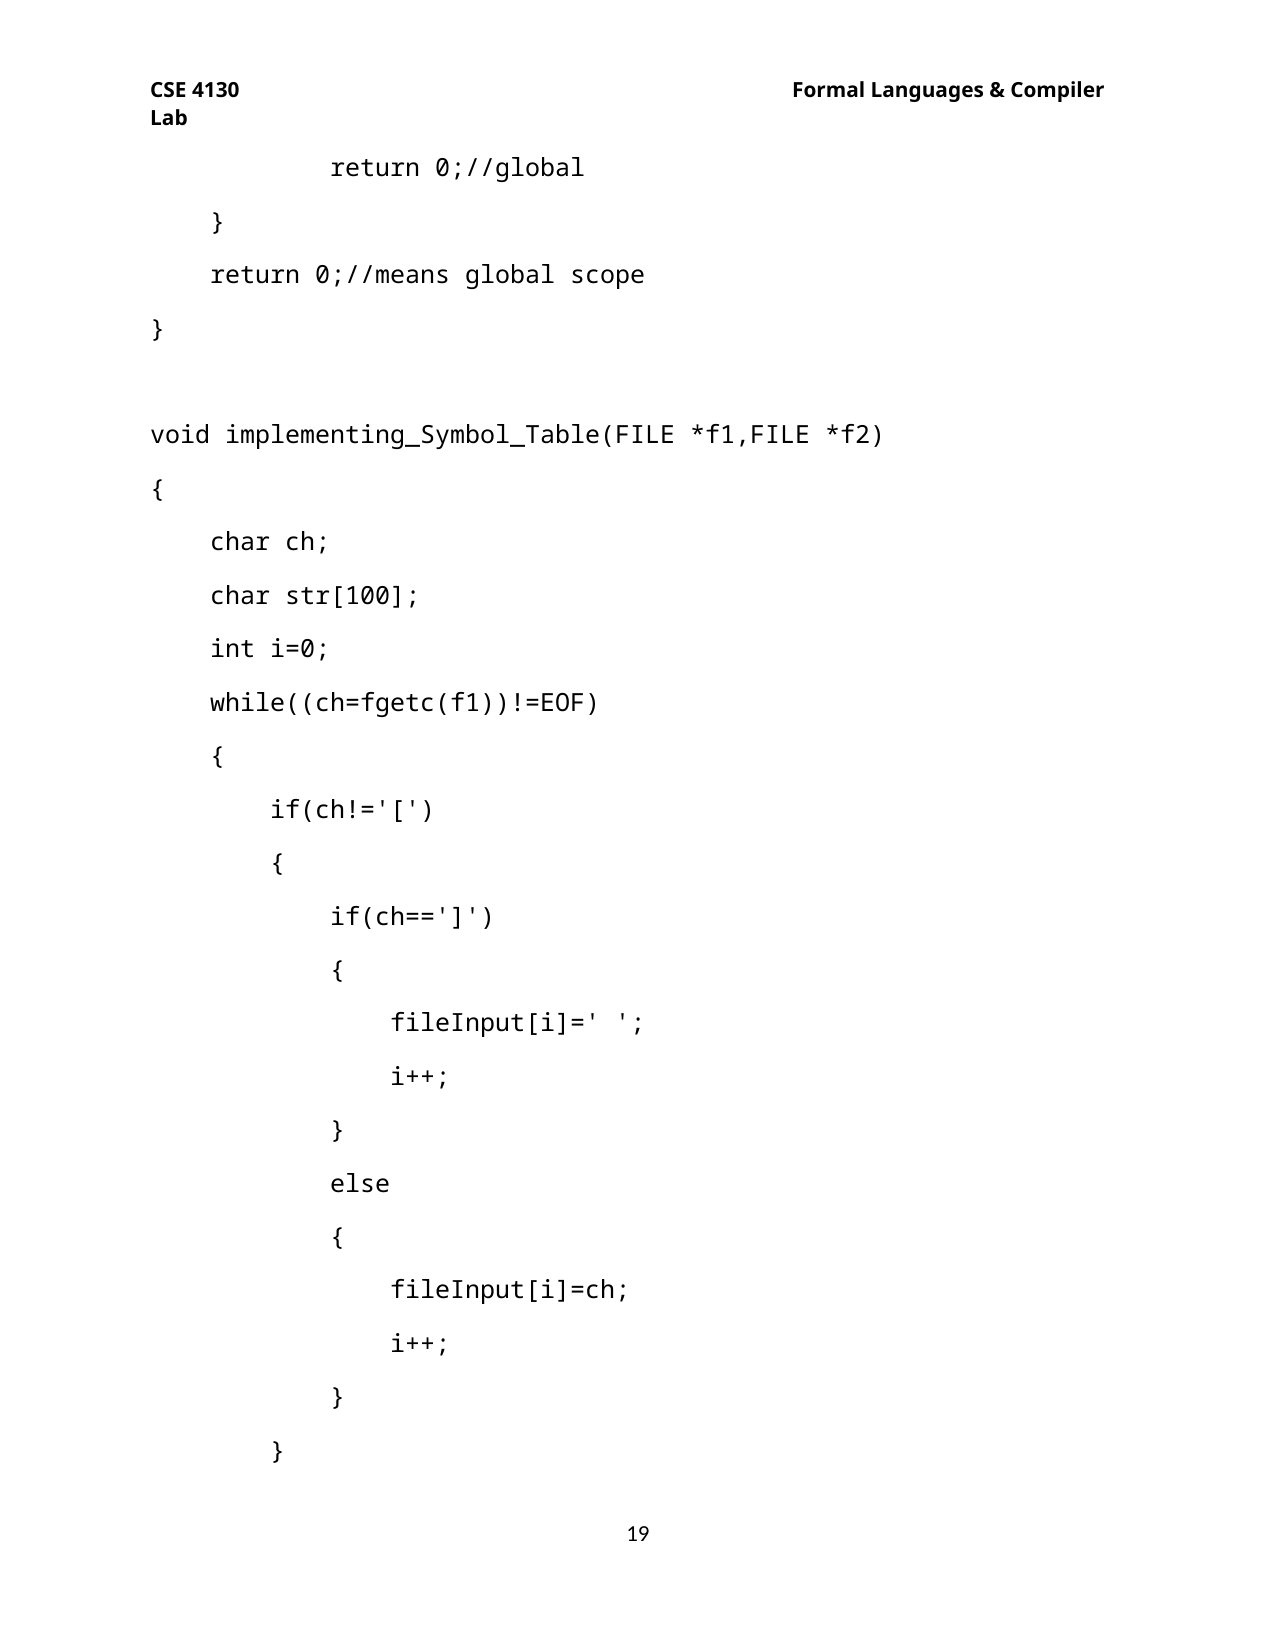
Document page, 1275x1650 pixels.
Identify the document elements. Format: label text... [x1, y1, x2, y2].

text else [150, 1165, 1125, 1199]
text int i=0; [150, 631, 1125, 665]
text fileInput[i]=ch; [150, 1272, 1125, 1306]
text { [150, 738, 1125, 772]
text return 0;//means global scope [150, 257, 1125, 291]
text char ch; [150, 524, 1125, 558]
text i++; [150, 1326, 1125, 1360]
text return 0;//global [150, 150, 1125, 184]
text } [150, 203, 1125, 237]
text if(ch==']') [150, 898, 1125, 932]
text } [150, 1112, 1125, 1146]
text { [150, 1219, 1125, 1253]
text while((ch=fgetc(f1))!=EOF) [150, 684, 1125, 718]
text } [150, 310, 1125, 344]
text { [150, 845, 1125, 879]
text char str[100]; [150, 577, 1125, 612]
text } [150, 1379, 1125, 1413]
text if(ch!='[') [150, 791, 1125, 825]
text i++; [150, 1058, 1125, 1092]
text } [150, 1432, 1125, 1467]
text { [150, 952, 1125, 986]
text void implementing_Symbol_Table(FILE *f1,FILE *f2) [150, 417, 1125, 451]
text { [150, 471, 1125, 505]
text fileInput[i]=' '; [150, 1005, 1125, 1039]
